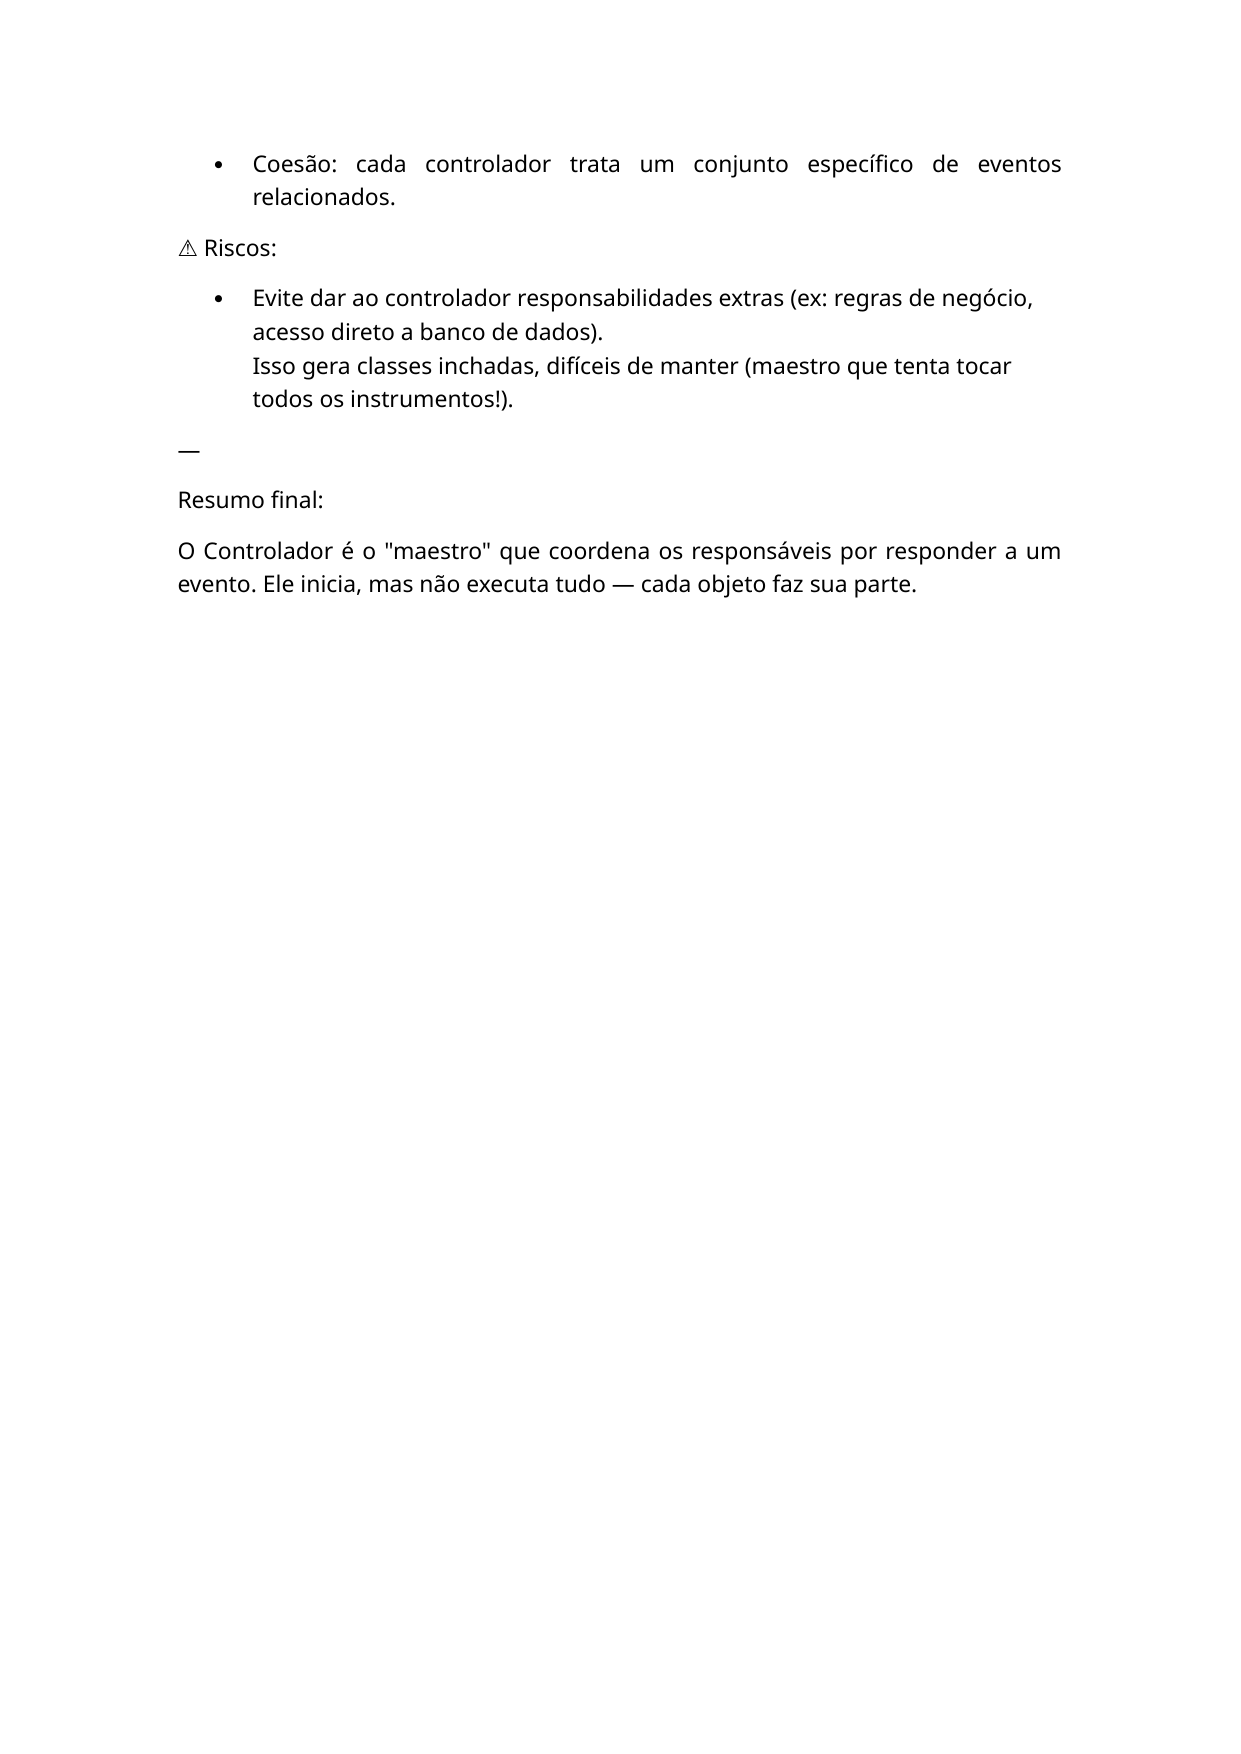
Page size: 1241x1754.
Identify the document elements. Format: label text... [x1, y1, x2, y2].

text ⚠️ Riscos: [177, 232, 1063, 263]
text O Controlador é o "maestro" que coordena os responsáveis por responder a um evento. Ele inicia, mas não executa tudo — cada objeto faz sua parte. [177, 535, 1063, 600]
list Coesão: cada controlador trata um conjunto específico de eventos relacionados. [215, 148, 1063, 213]
text — [177, 434, 1063, 465]
list Evite dar ao controlador responsabilidades extras (ex: regras de negócio, acesso direto a banco de dados). Isso gera classes inchadas, difíceis de manter (maestro que tenta tocar todos os instrumentos!). [215, 282, 1063, 415]
text Resumo final: [177, 484, 1063, 516]
